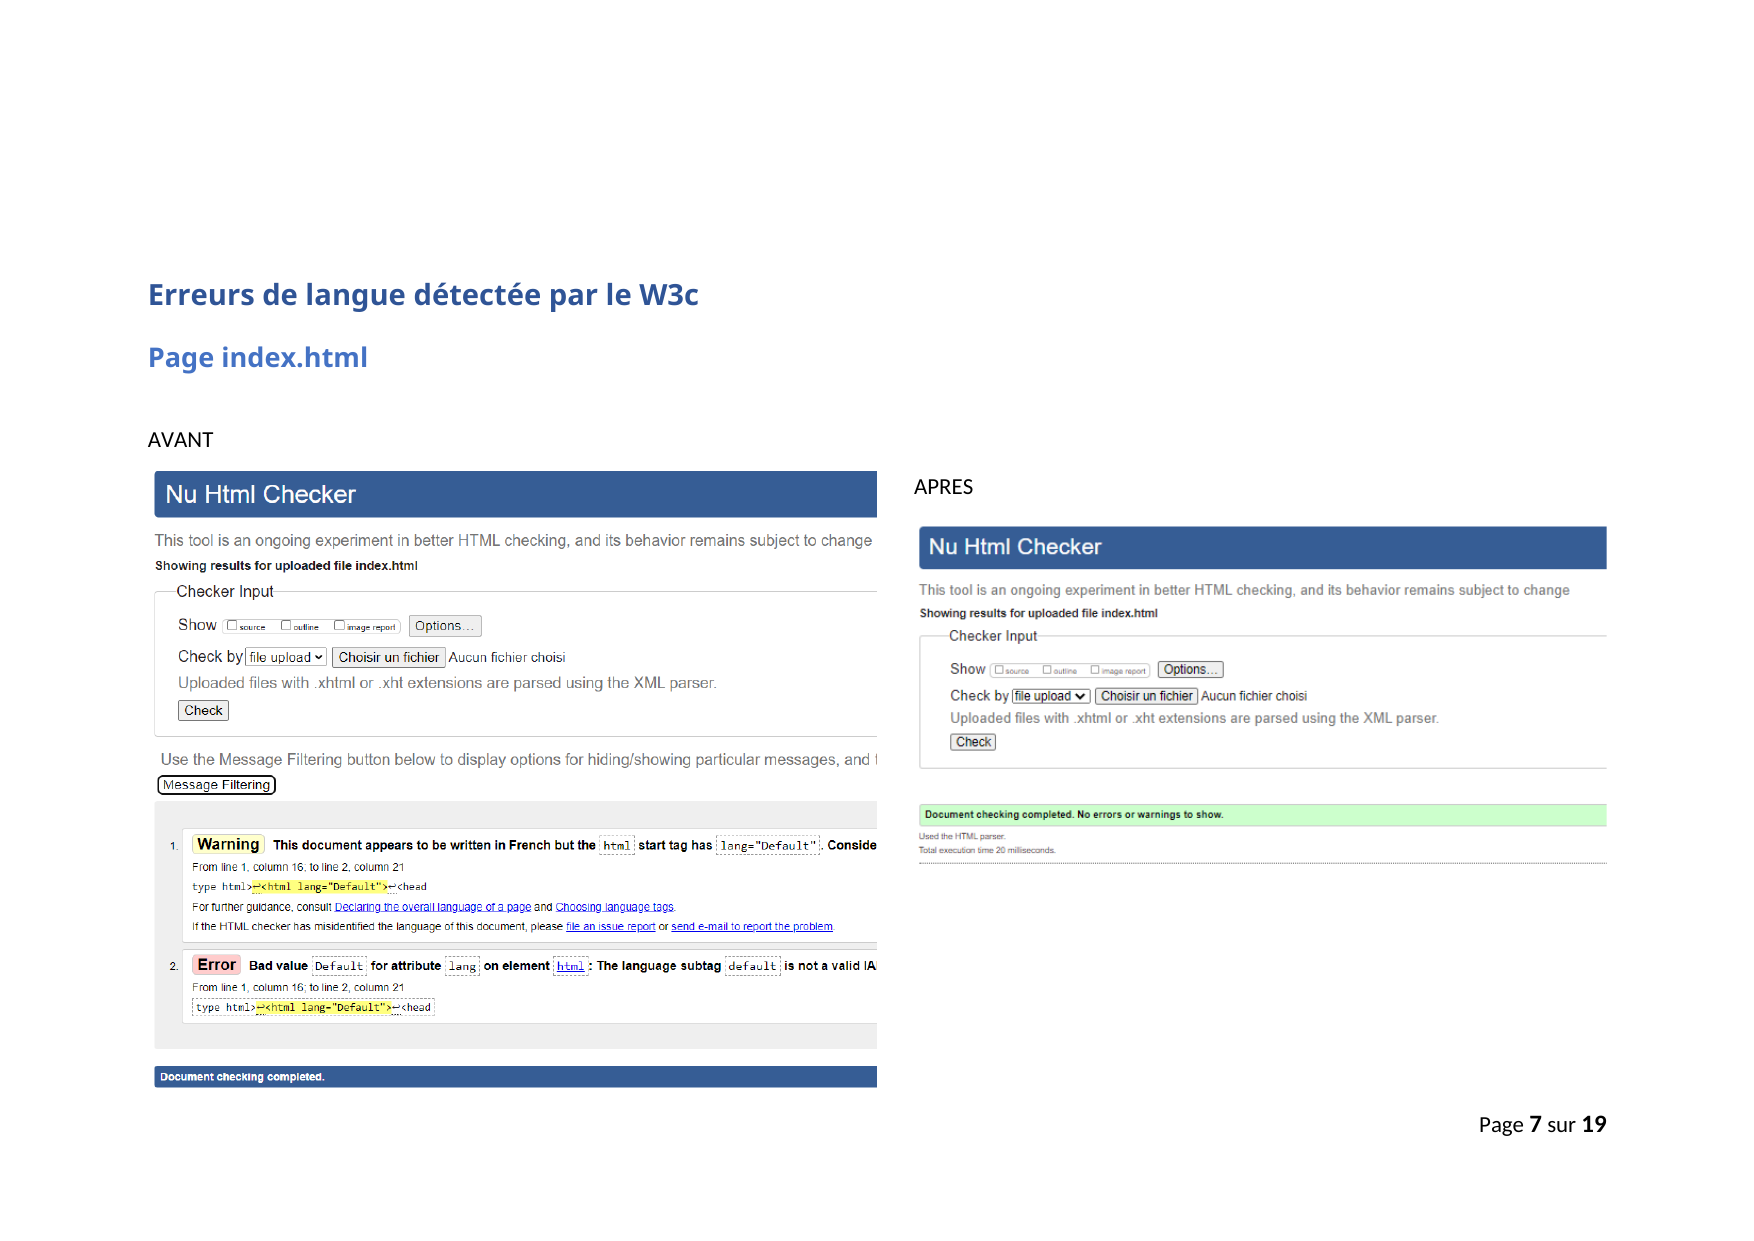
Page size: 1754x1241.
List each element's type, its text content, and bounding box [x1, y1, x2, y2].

picture [147, 471, 877, 1088]
subtitle Page index.html [148, 338, 1606, 375]
text APRES [914, 472, 1606, 500]
subtitle Erreurs de langue détectée par le W3c [148, 275, 1606, 314]
picture [913, 518, 1607, 867]
text AVANT [148, 425, 840, 453]
